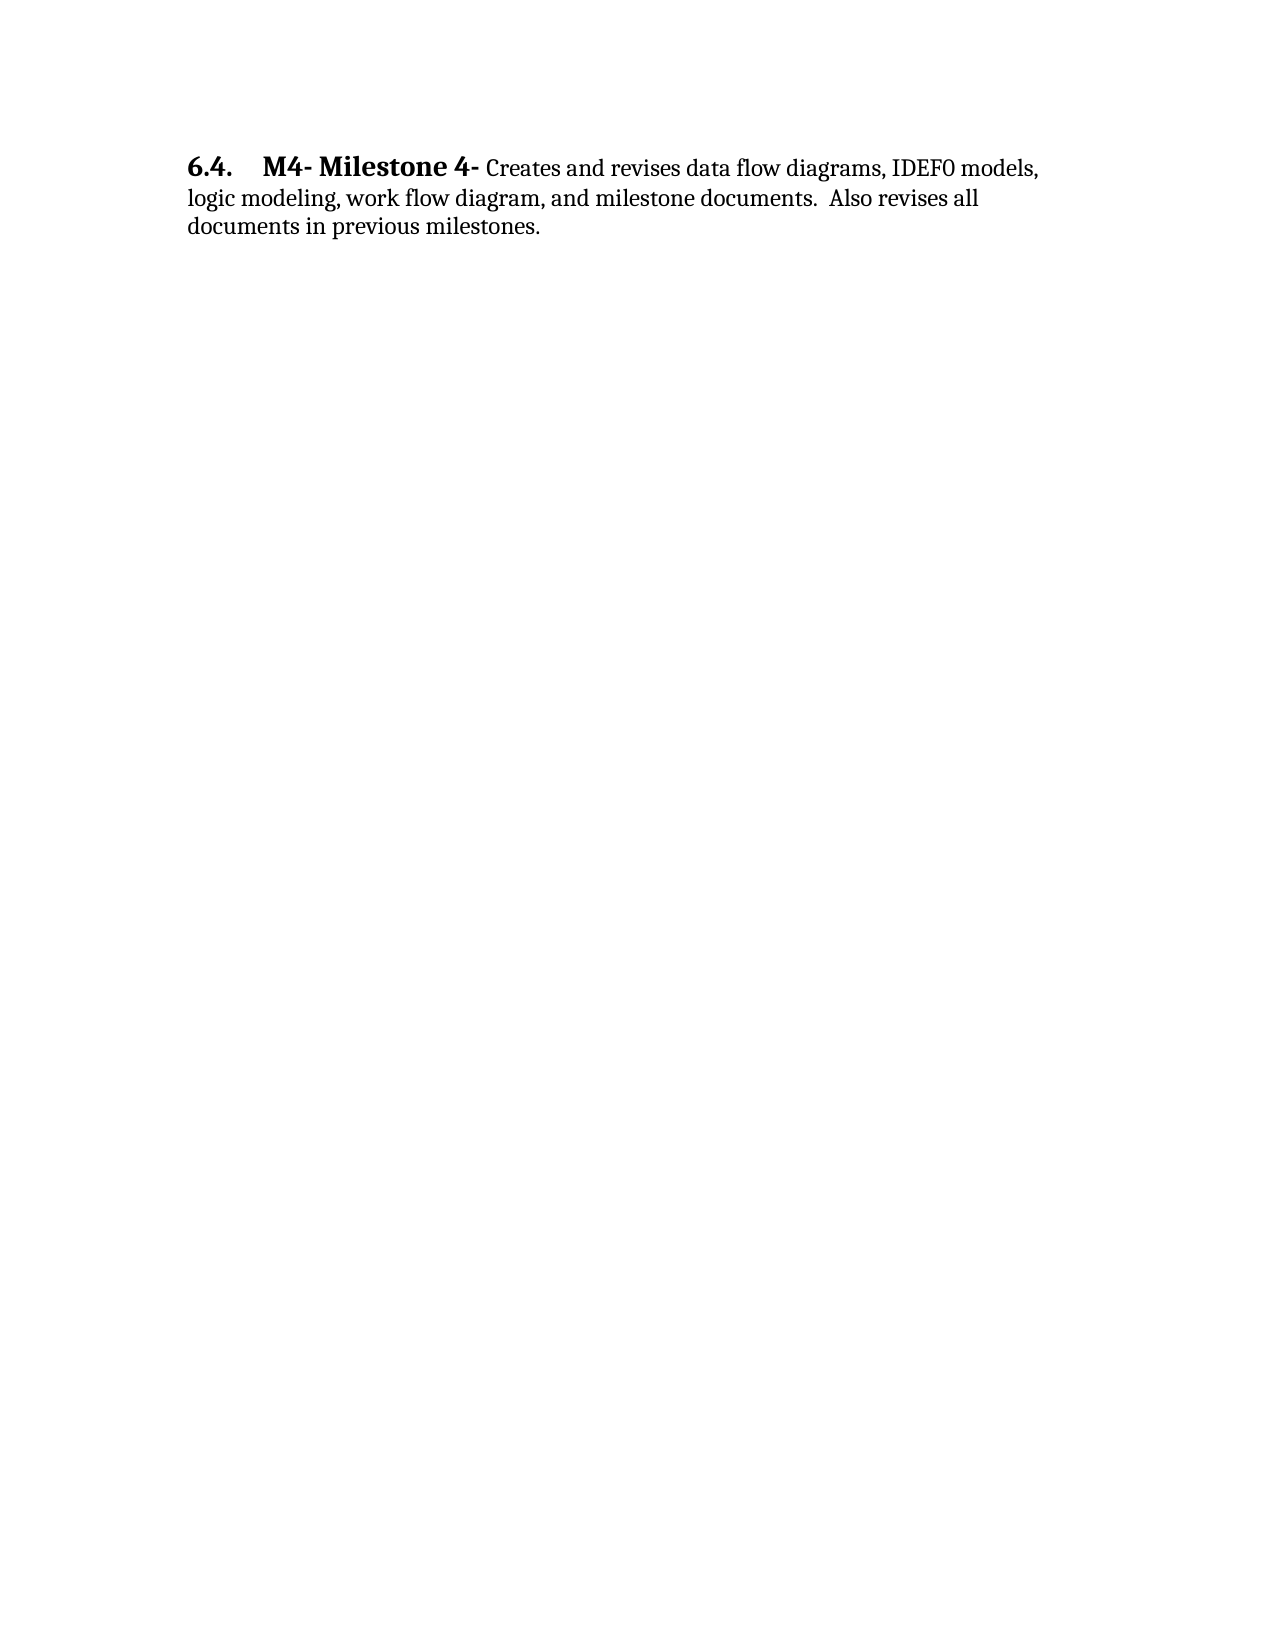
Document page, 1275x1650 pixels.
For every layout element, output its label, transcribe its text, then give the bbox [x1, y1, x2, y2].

text 6.4. M4- Milestone 4- Creates and revises data flow diagrams, IDEF0 models, logic modeling, work flow diagram, and milestone documents. Also revises all documents in previous milestones. [187, 150, 1087, 241]
